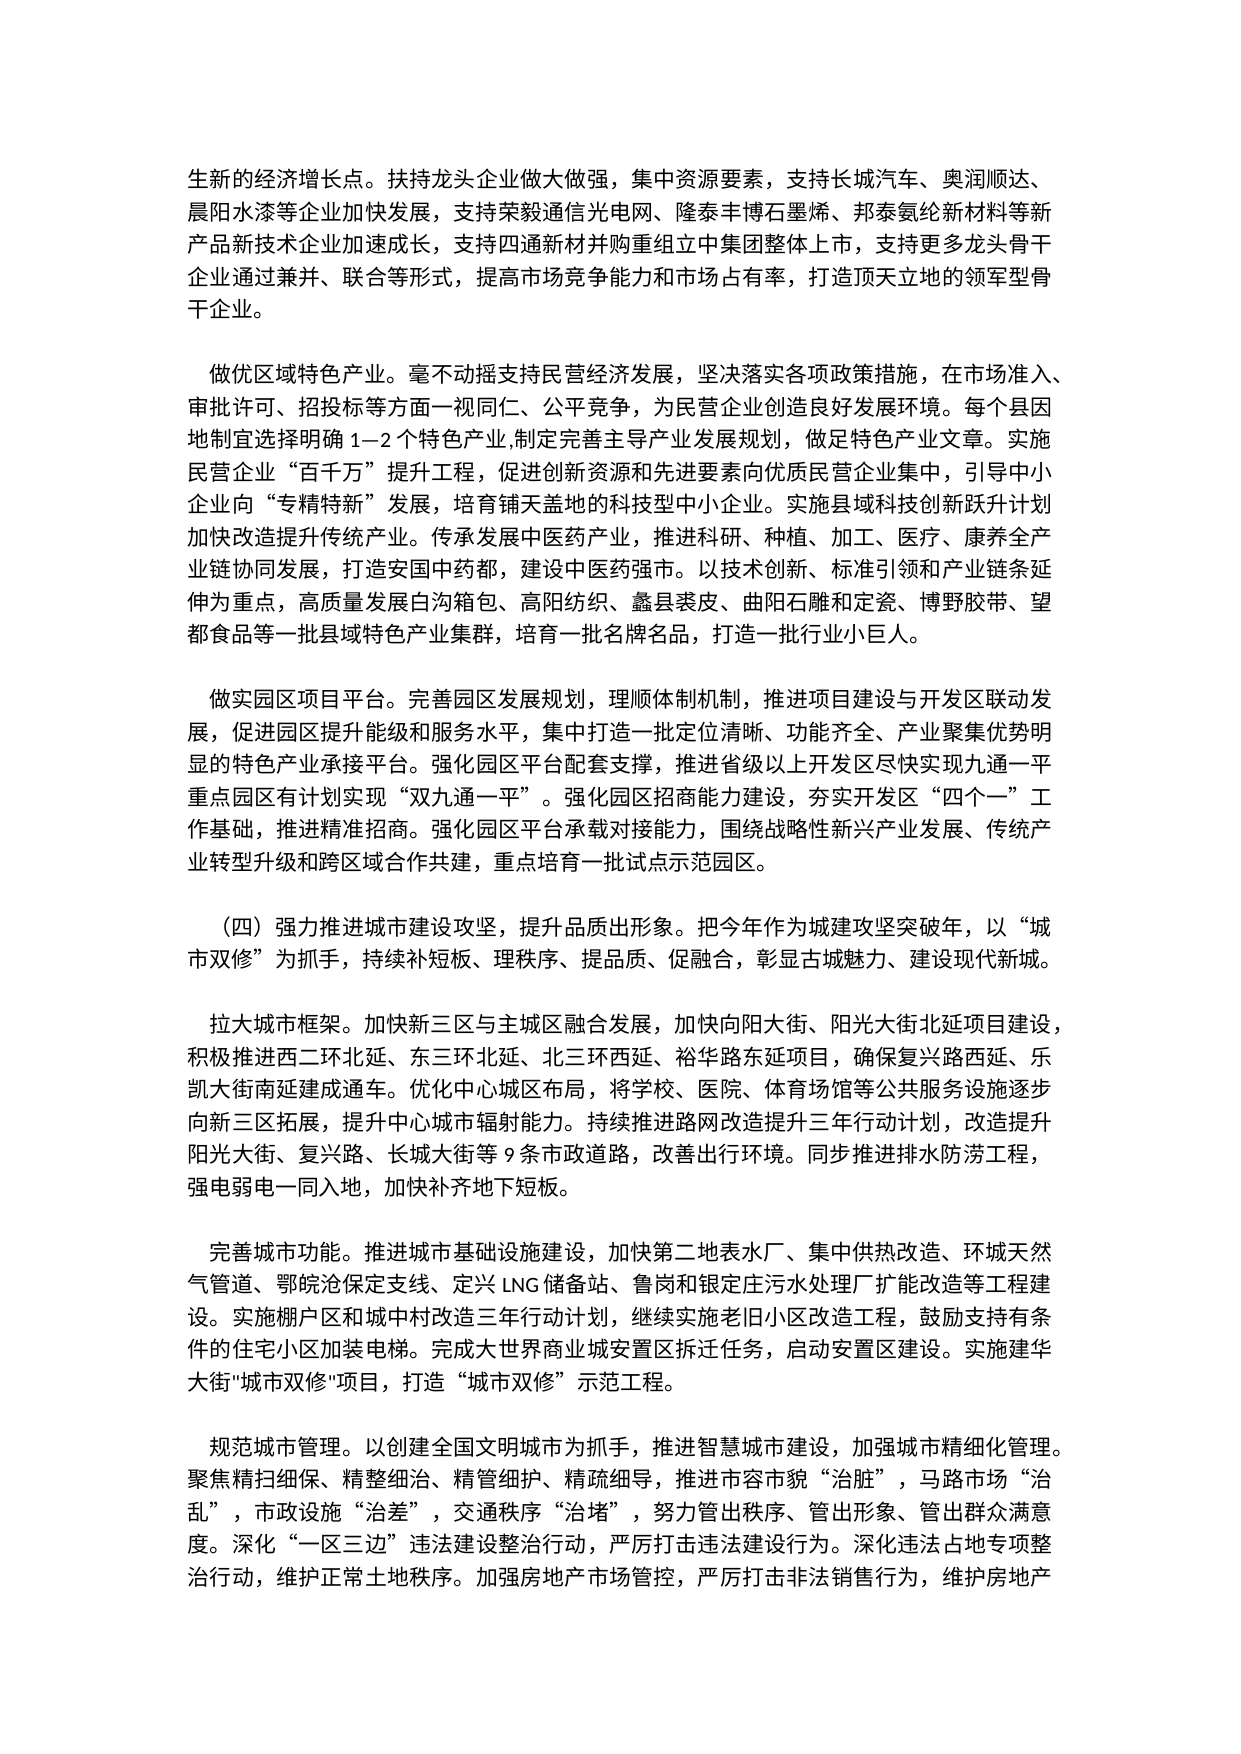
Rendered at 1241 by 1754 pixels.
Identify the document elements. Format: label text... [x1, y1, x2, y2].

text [187, 1429, 1053, 1592]
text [187, 162, 1053, 324]
text 完善城市功能。推进城市基础设施建设，加快第二地表水厂、集中供热改造、环城天然气管道、鄂皖沧保定支线、定兴LNG储备站、鲁岗和银定庄污水处理厂扩能改造等工程建设。实施棚户区和城中村改造三年行动计划，继续实施老旧小区改造工程，鼓励支持有条件的住宅小区加装电梯。完成大世界商业城安置区拆迁任务，启动安置区建设。实施建华大街"城市双修"项目，打造“城市双修”示范工程。 [187, 1234, 1053, 1397]
text 拉大城市框架。加快新三区与主城区融合发展，加快向阳大街、阳光大街北延项目建设，积极推进西二环北延、东三环北延、北三环西延、裕华路东延项目，确保复兴路西延、乐凯大街南延建成通车。优化中心城区布局，将学校、医院、体育场馆等公共服务设施逐步向新三区拓展，提升中心城市辐射能力。持续推进路网改造提升三年行动计划，改造提升阳光大街、复兴路、长城大街等9条市政道路，改善出行环境。同步推进排水防涝工程，强电弱电一同入地，加快补齐地下短板。 [187, 1007, 1053, 1202]
text 做优区域特色产业。毫不动摇支持民营经济发展，坚决落实各项政策措施，在市场准入、审批许可、招投标等方面一视同仁、公平竞争，为民营企业创造良好发展环境。每个县因地制宜选择明确1—2个特色产业,制定完善主导产业发展规划，做足特色产业文章。实施民营企业“百千万”提升工程，促进创新资源和先进要素向优质民营企业集中，引导中小企业向“专精特新”发展，培育铺天盖地的科技型中小企业。实施县域科技创新跃升计划，加快改造提升传统产业。传承发展中医药产业，推进科研、种植、加工、医疗、康养全产业链协同发展，打造安国中药都，建设中医药强市。以技术创新、标准引领和产业链条延伸为重点，高质量发展白沟箱包、高阳纺织、蠡县裘皮、曲阳石雕和定瓷、博野胶带、望都食品等一批县域特色产业集群，培育一批名牌名品，打造一批行业小巨人。 [187, 357, 1053, 649]
text 做实园区项目平台。完善园区发展规划，理顺体制机制，推进项目建设与开发区联动发展，促进园区提升能级和服务水平，集中打造一批定位清晰、功能齐全、产业聚集优势明显的特色产业承接平台。强化园区平台配套支撑，推进省级以上开发区尽快实现九通一平，重点园区有计划实现“双九通一平”。强化园区招商能力建设，夯实开发区“四个一”工作基础，推进精准招商。强化园区平台承载对接能力，围绕战略性新兴产业发展、传统产业转型升级和跨区域合作共建，重点培育一批试点示范园区。 [187, 682, 1053, 877]
text （四）强力推进城市建设攻坚，提升品质出形象。把今年作为城建攻坚突破年，以“城市双修”为抓手，持续补短板、理秩序、提品质、促融合，彰显古城魅力、建设现代新城。 [187, 909, 1053, 974]
